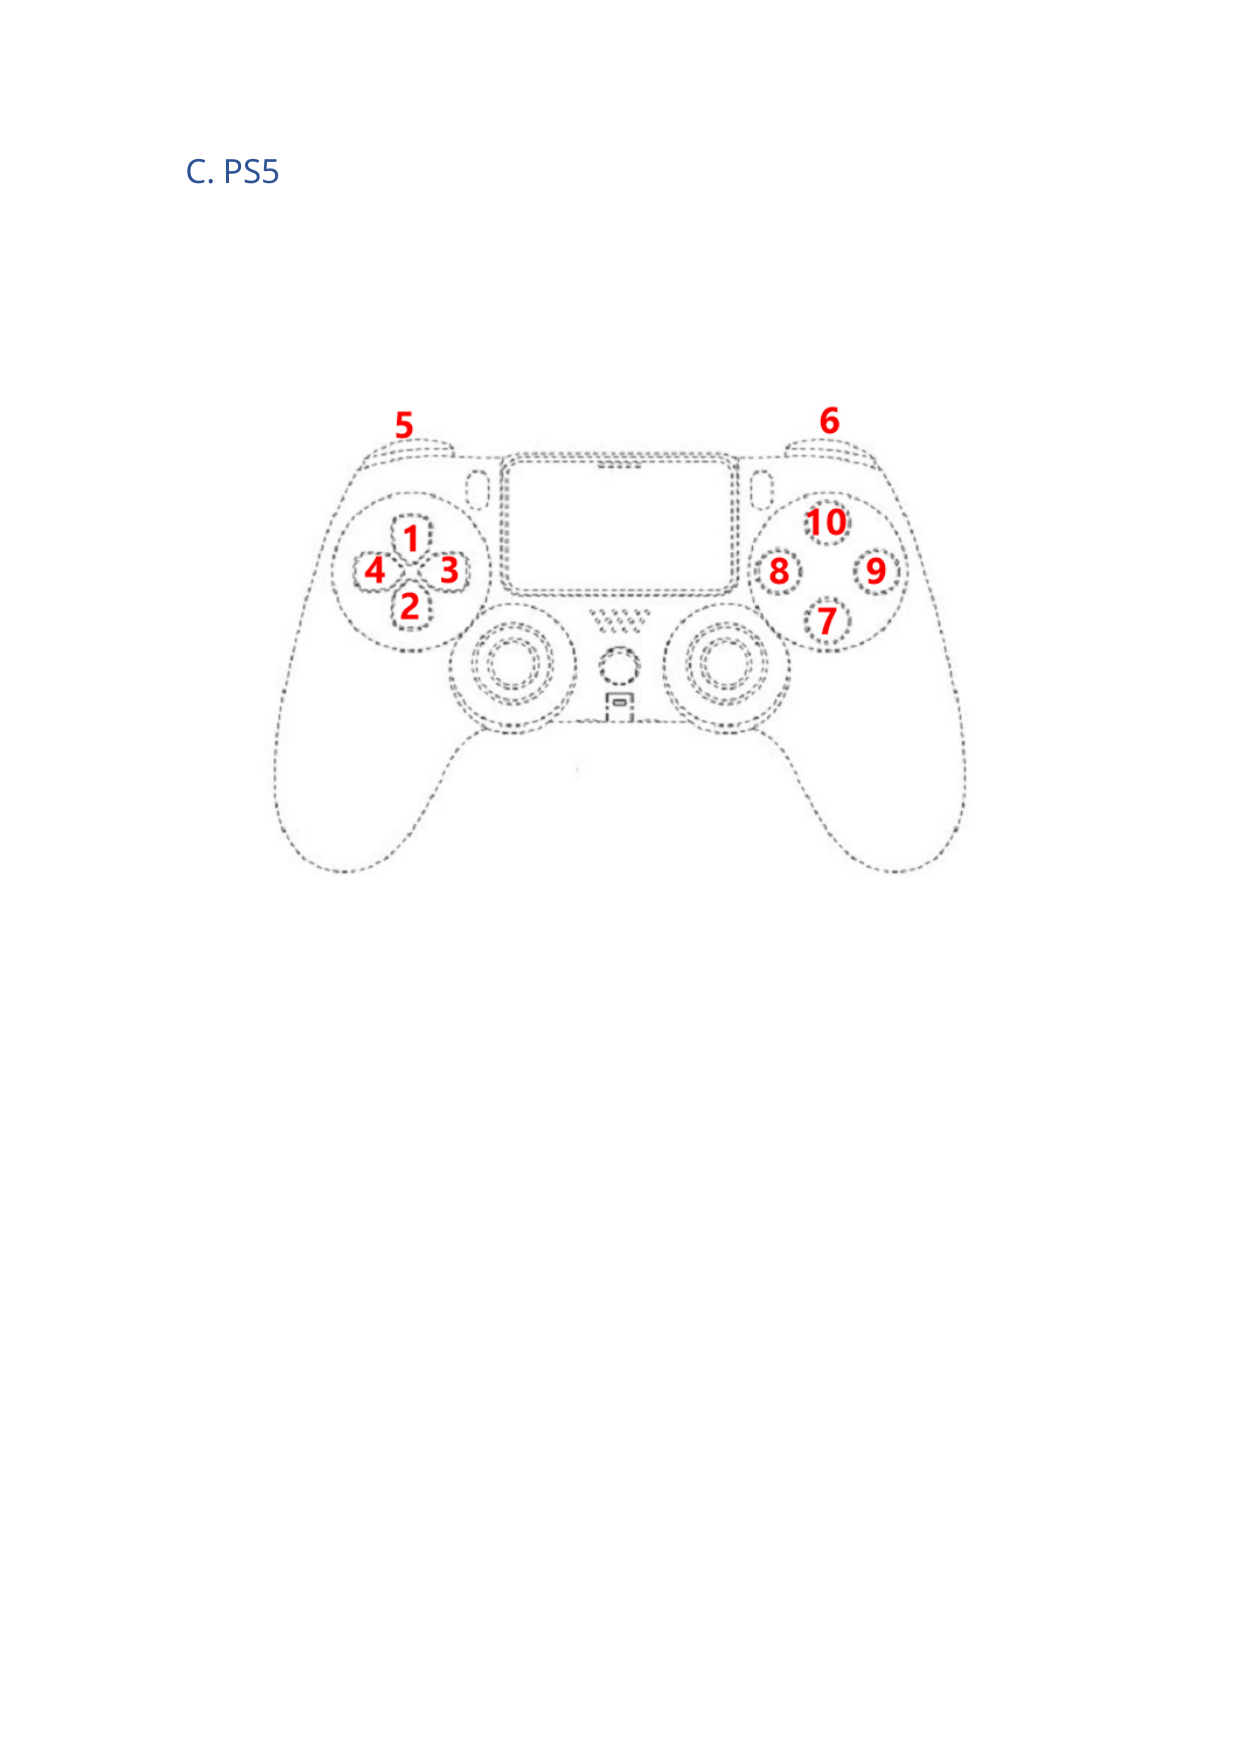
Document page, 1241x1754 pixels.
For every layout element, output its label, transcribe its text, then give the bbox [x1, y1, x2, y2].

picture [147, 384, 1093, 942]
subtitle PS5 [185, 148, 1093, 193]
